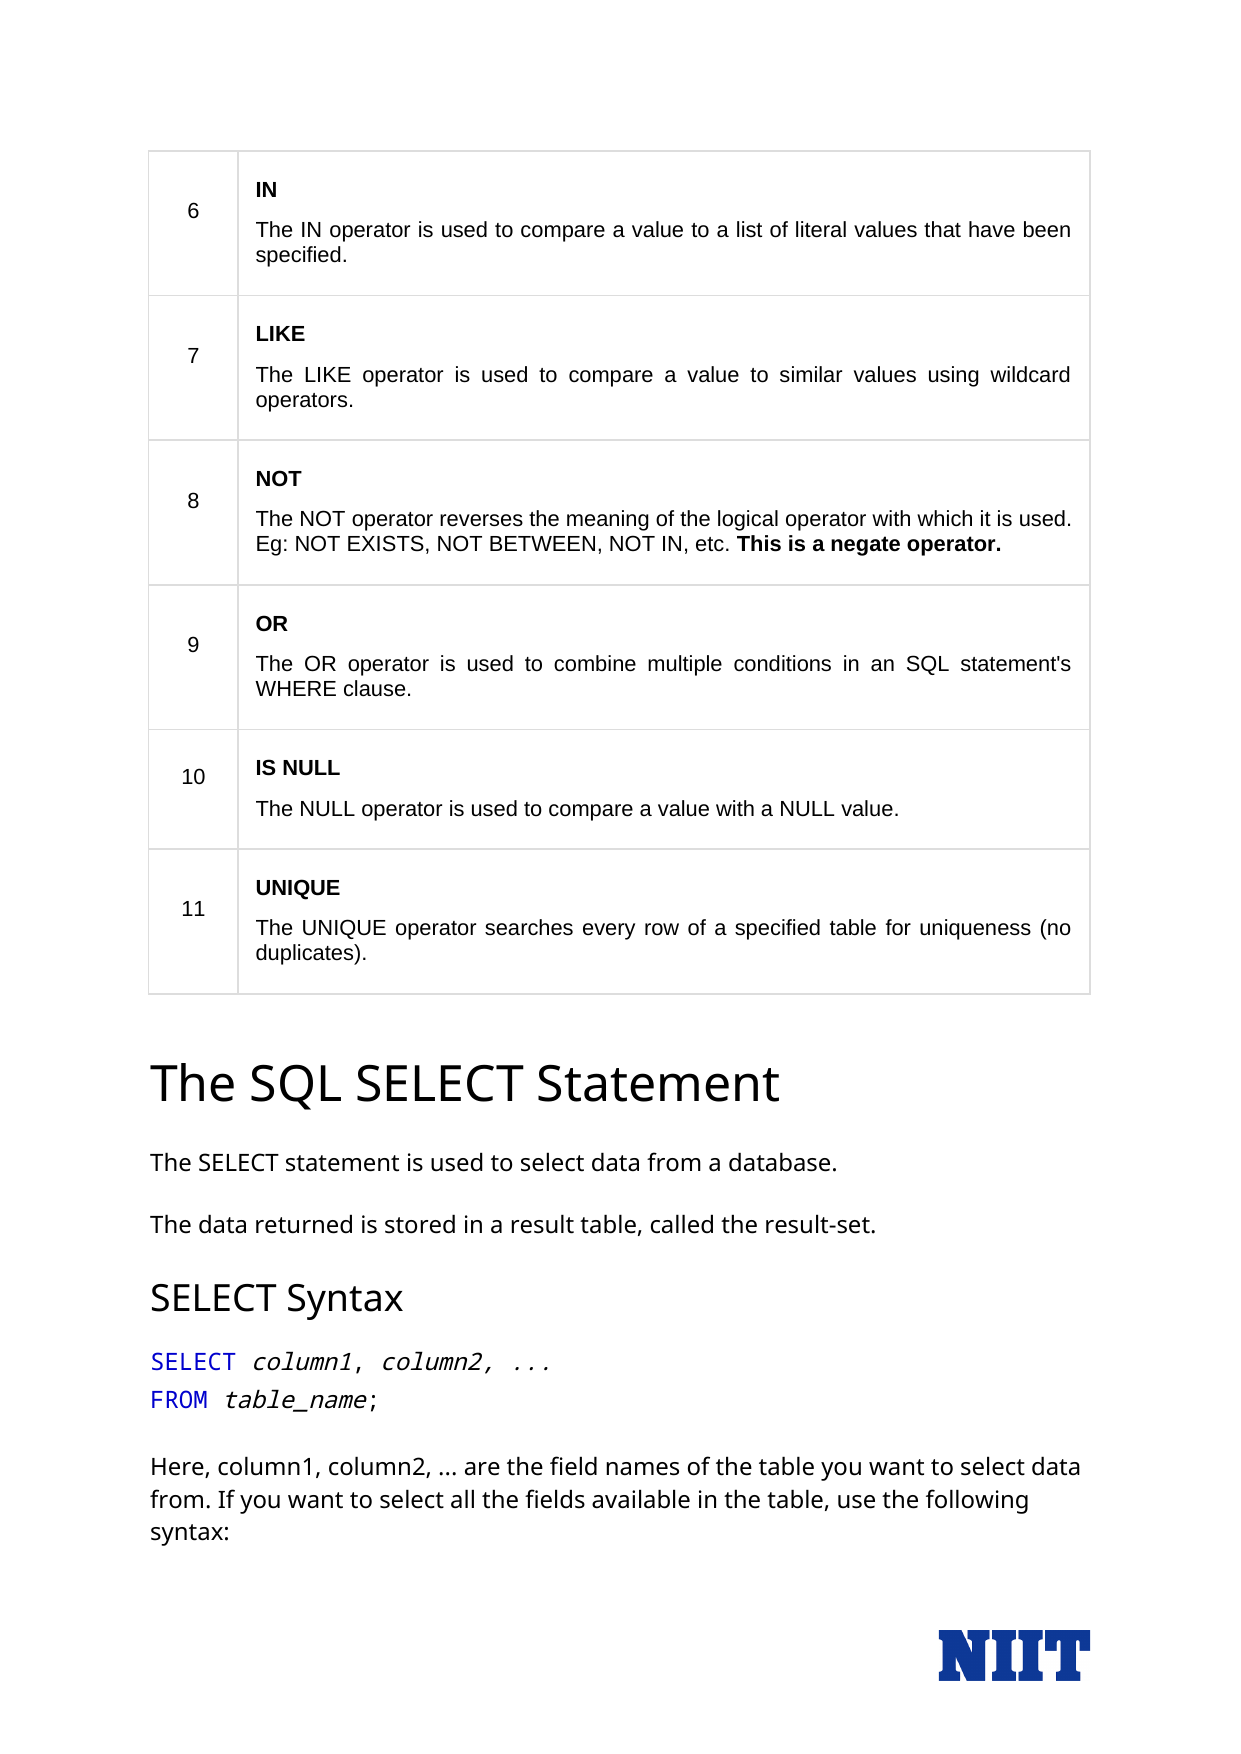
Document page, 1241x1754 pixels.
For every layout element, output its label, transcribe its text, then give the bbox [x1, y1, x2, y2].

subtitle SELECT Syntax [150, 1271, 1090, 1322]
text The data returned is stored in a result table, called the result-set. [150, 1208, 1090, 1241]
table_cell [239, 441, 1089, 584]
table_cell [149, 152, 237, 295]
text SELECT column1, column2, ... FROM table_name; [150, 1345, 1090, 1415]
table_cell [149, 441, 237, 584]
text The SELECT statement is used to select data from a database. [150, 1146, 1090, 1178]
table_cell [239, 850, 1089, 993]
picture [938, 1630, 1091, 1681]
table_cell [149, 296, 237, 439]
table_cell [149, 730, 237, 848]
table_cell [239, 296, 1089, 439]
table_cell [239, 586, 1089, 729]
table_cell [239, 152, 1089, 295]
subtitle The SQL SELECT Statement [150, 1047, 1090, 1116]
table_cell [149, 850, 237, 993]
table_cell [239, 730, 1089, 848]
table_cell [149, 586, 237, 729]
text Here, column1, column2, ... are the field names of the table you want to select data from. If you want to select all the fields available in the table, use the following syntax: [150, 1450, 1090, 1548]
